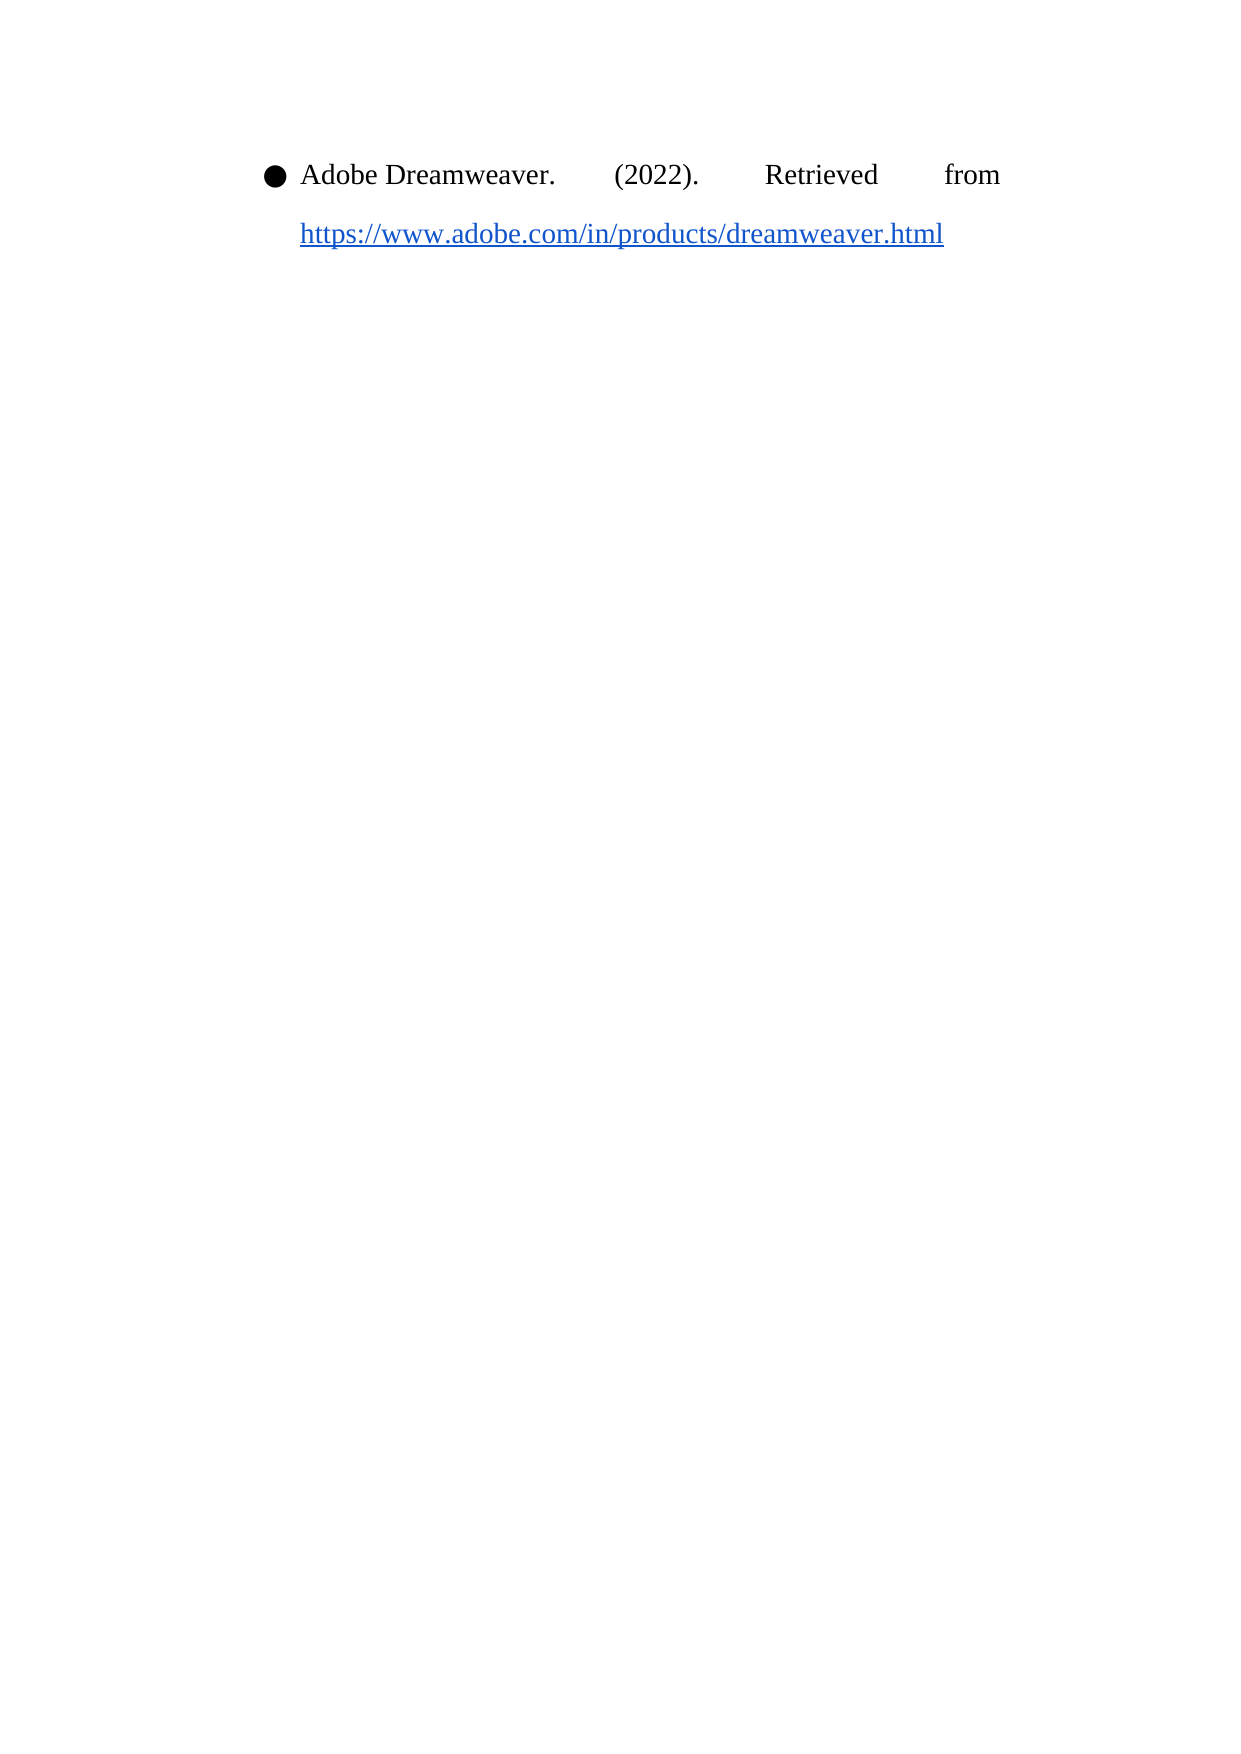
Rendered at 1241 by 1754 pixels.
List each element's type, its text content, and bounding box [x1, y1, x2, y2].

list Adobe Dreamweaver. (2022). Retrieved from https://www.adobe.com/in/products/dreamweaver.html [262, 142, 1091, 250]
